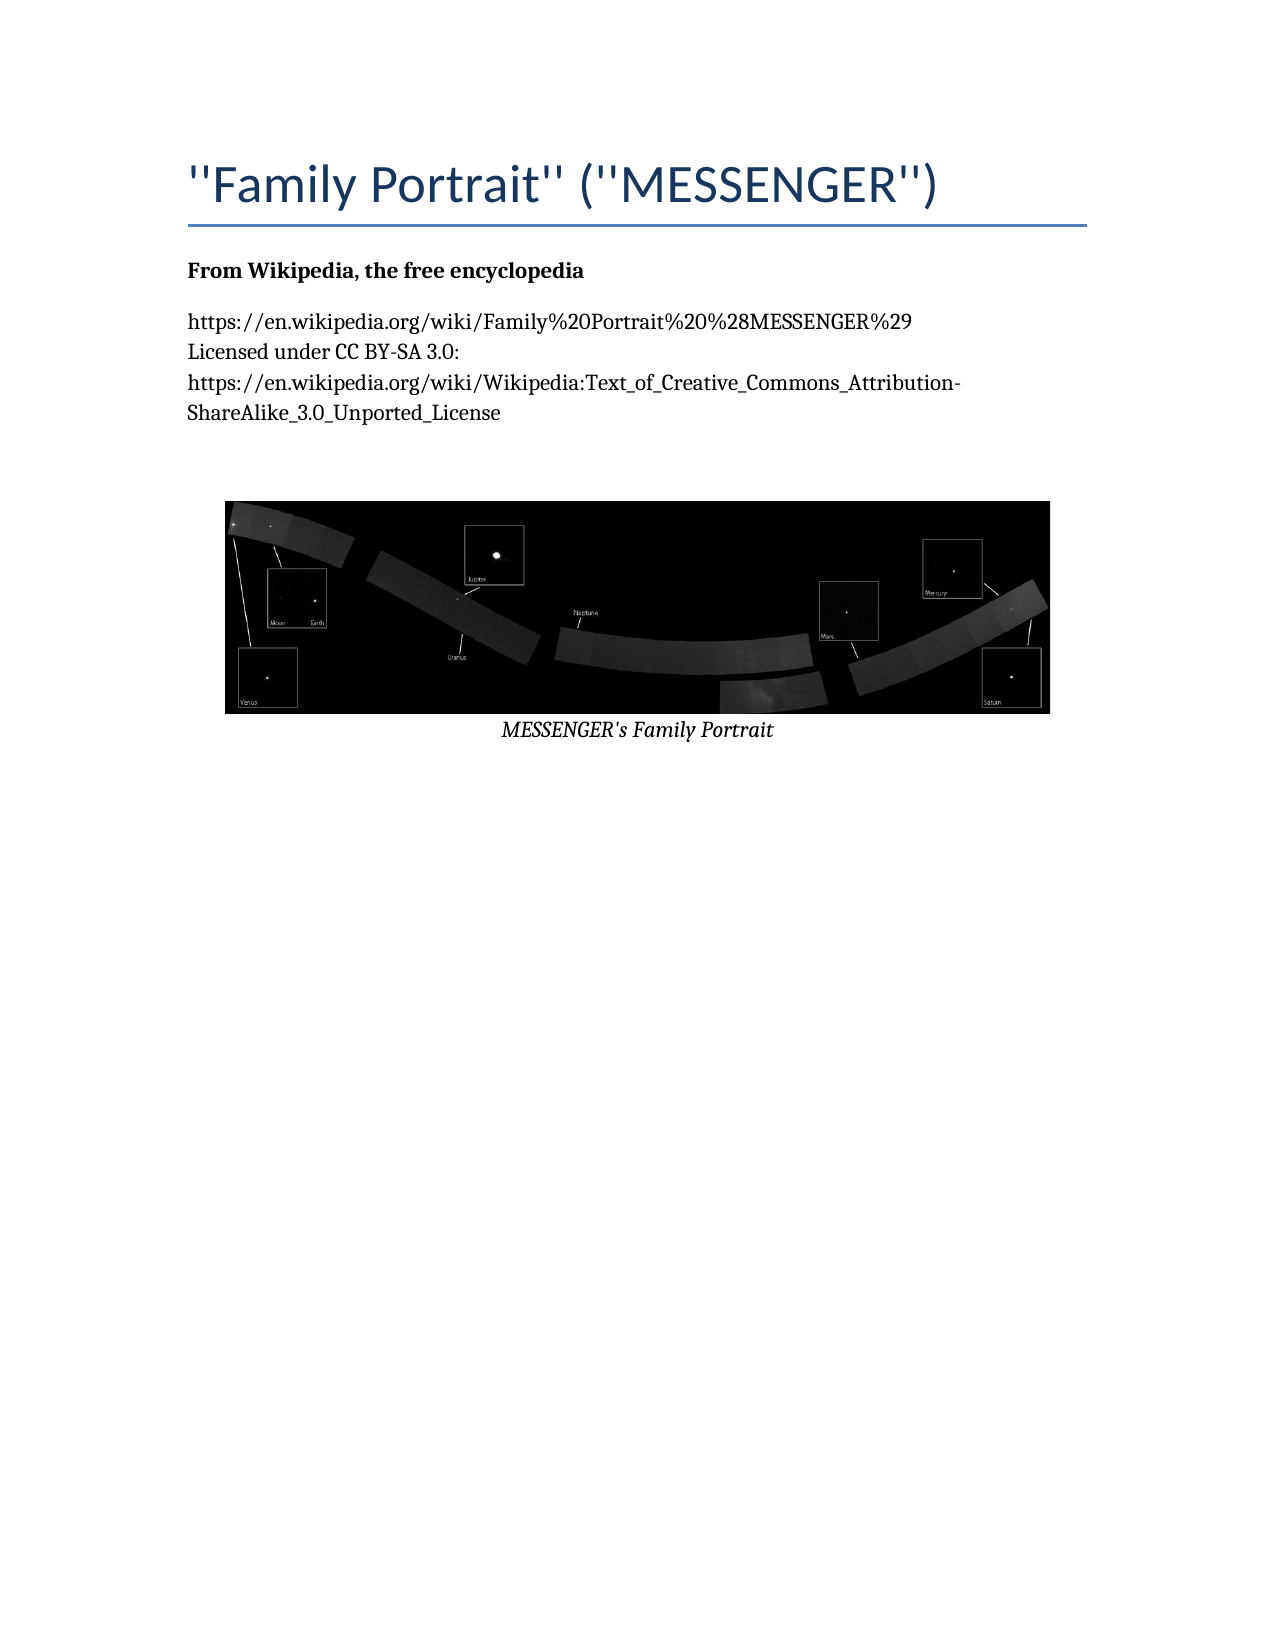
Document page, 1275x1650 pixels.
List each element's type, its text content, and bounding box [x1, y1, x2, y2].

picture [225, 501, 1050, 714]
title ''Family Portrait'' (''MESSENGER'') [187, 150, 1087, 227]
text https://en.wikipedia.org/wiki/Family%20Portrait%20%28MESSENGER%29 Licensed under CC BY-SA 3.0: https://en.wikipedia.org/wiki/Wikipedia:Text_of_Creative_Commons_Attribution-ShareAlike_3.0_Unported_License [187, 309, 1087, 426]
text From Wikipedia, the free encyclopedia [187, 258, 1087, 284]
